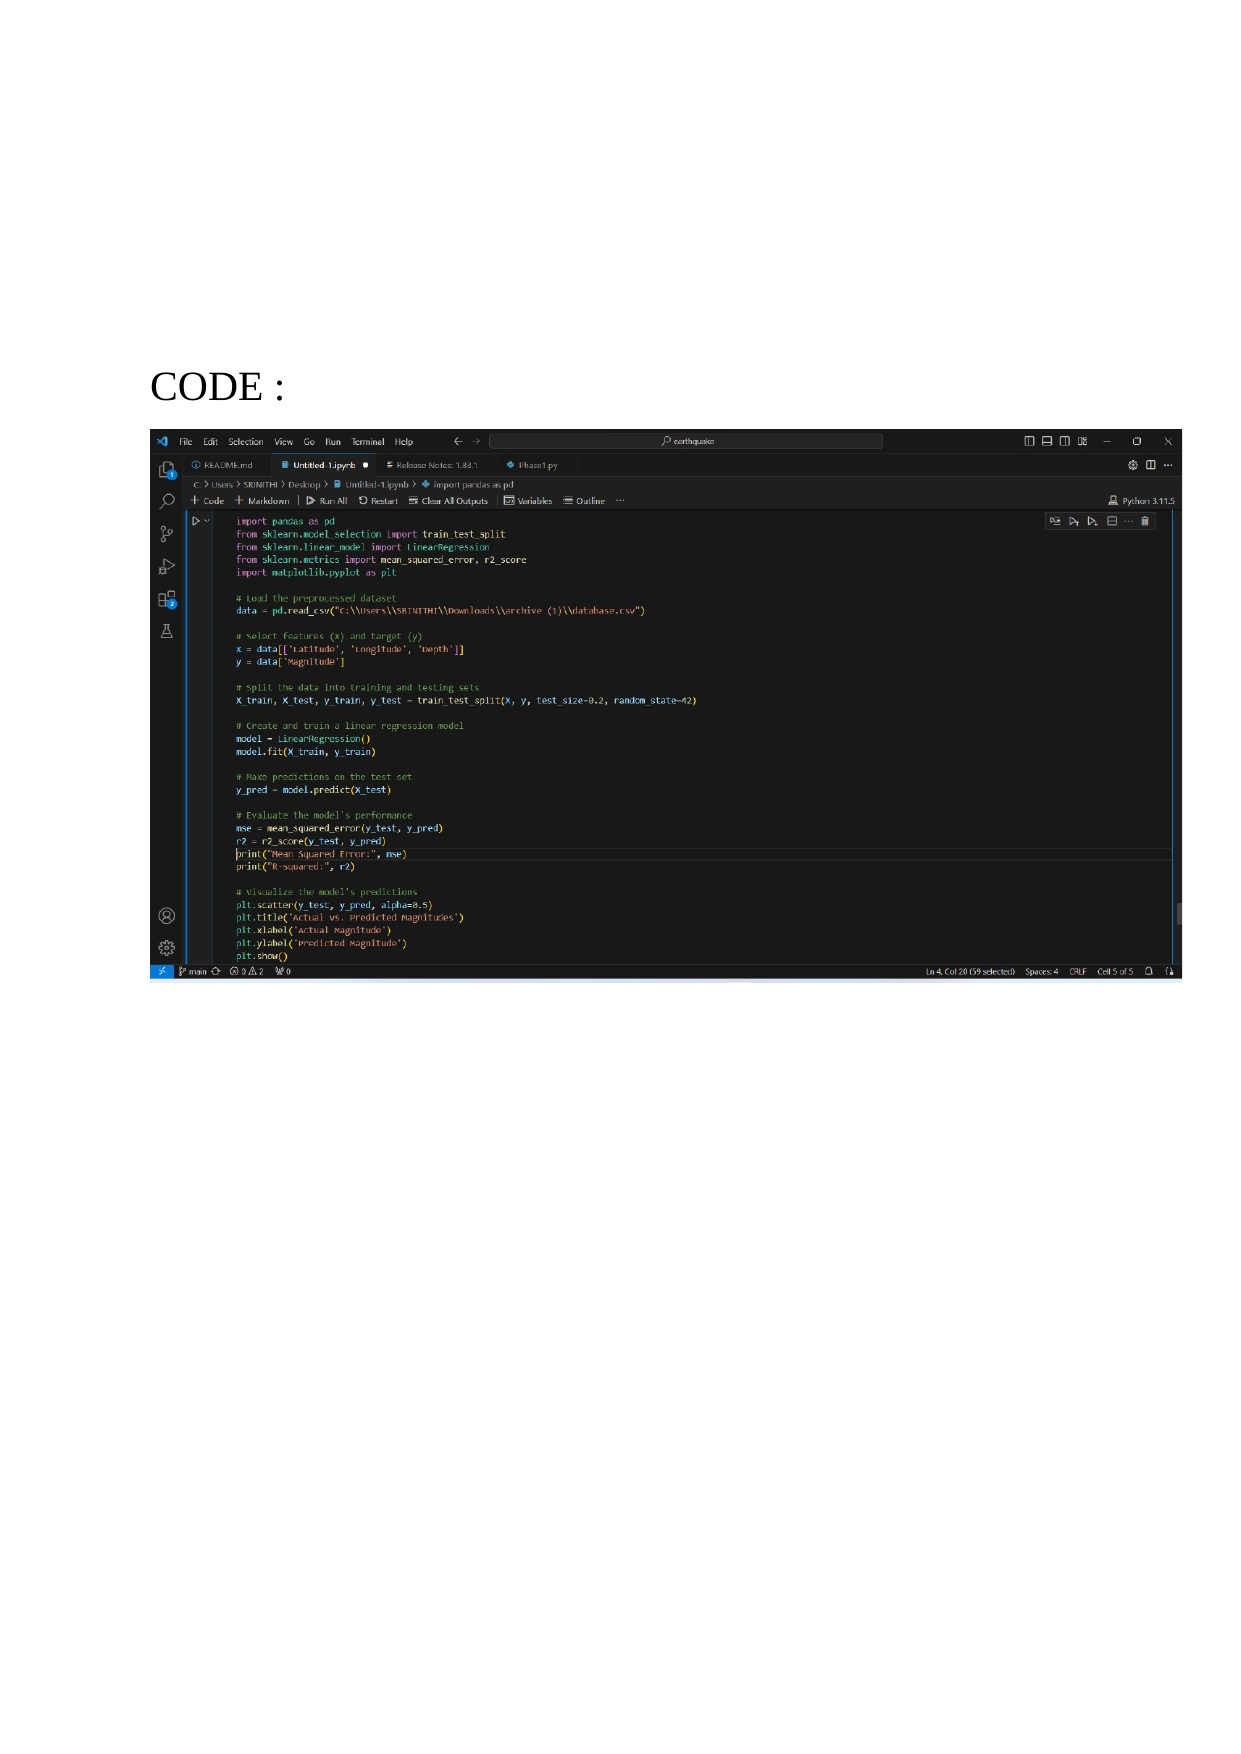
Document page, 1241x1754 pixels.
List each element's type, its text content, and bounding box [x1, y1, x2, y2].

picture [150, 429, 1183, 983]
text CODE : [150, 361, 1090, 409]
